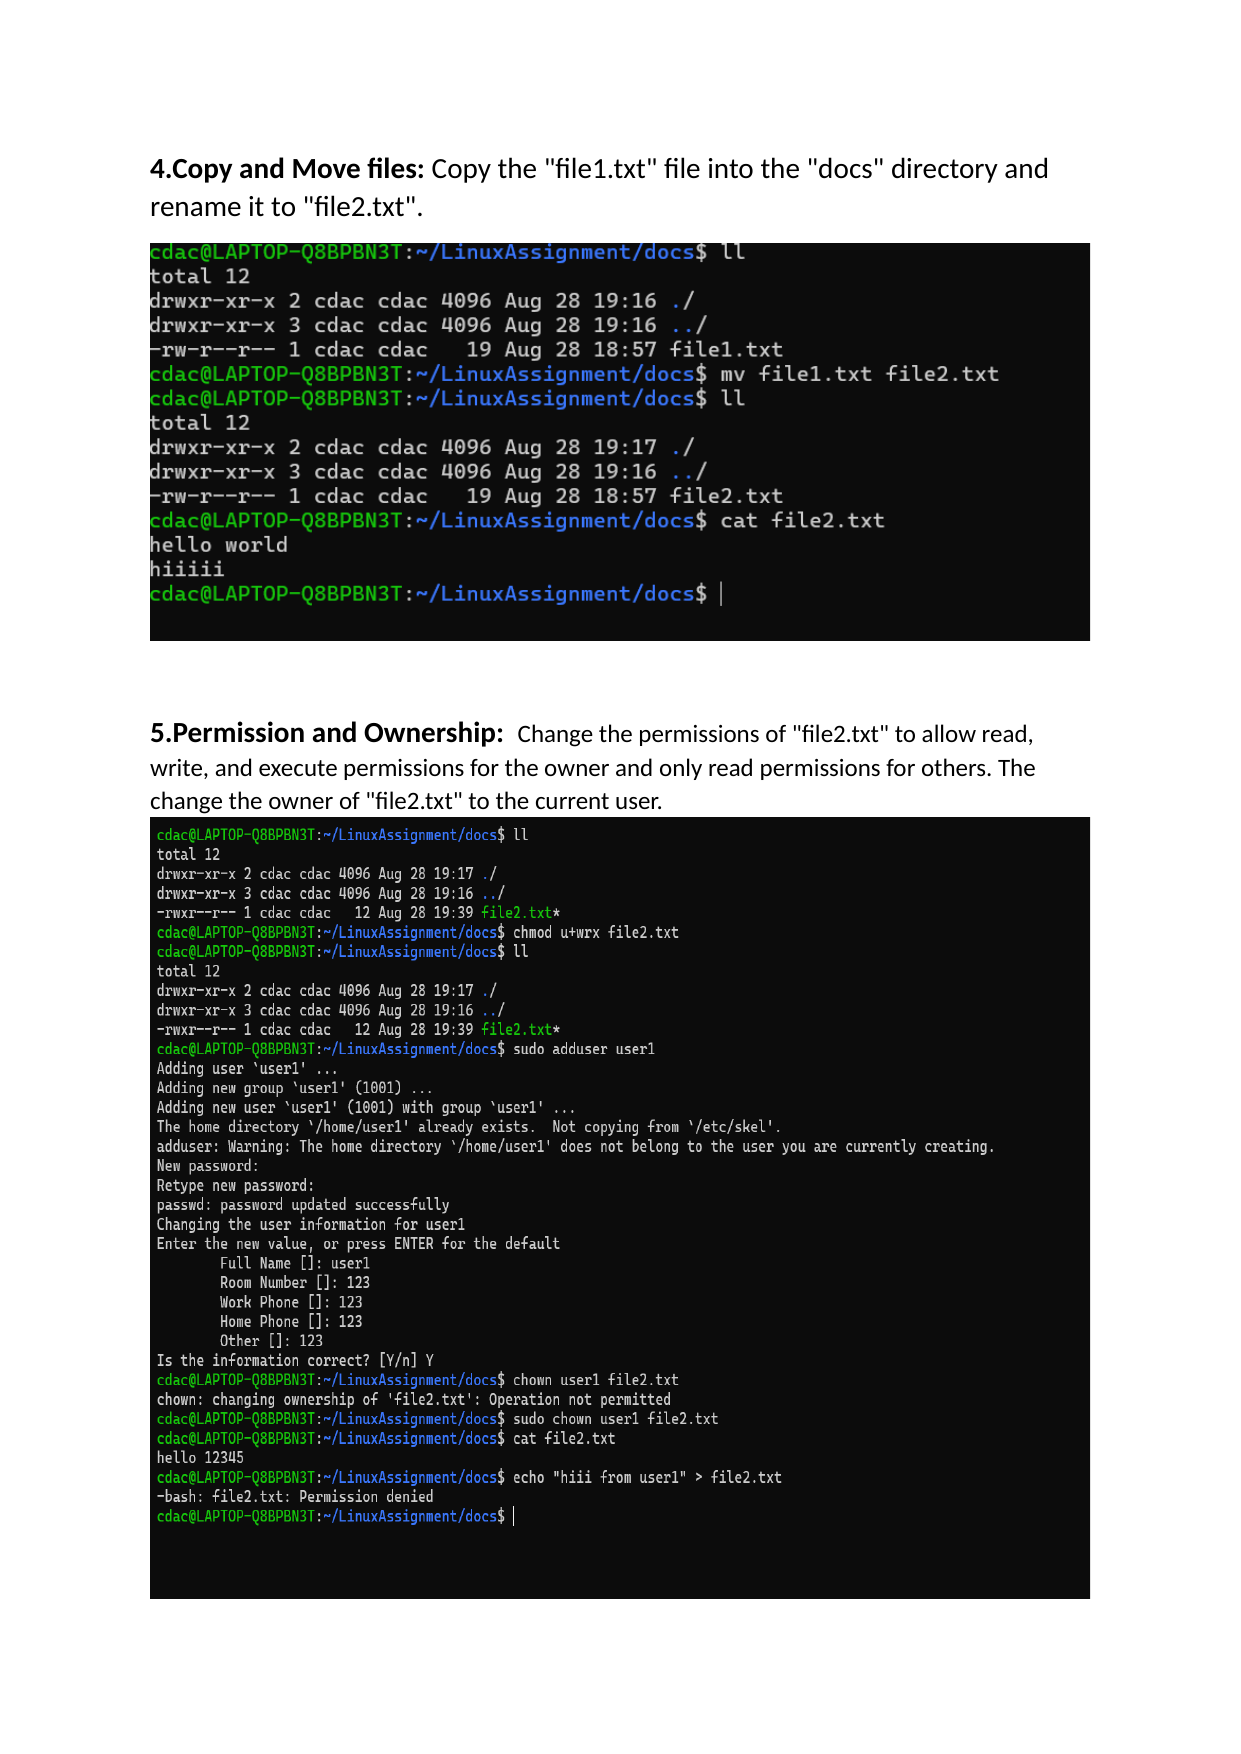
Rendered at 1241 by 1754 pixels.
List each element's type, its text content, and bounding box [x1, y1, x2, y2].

picture [150, 817, 1091, 1599]
text 4.Copy and Move files: Copy the "file1.txt" file into the "docs" directory and rename it to "file2.txt". [150, 150, 1090, 224]
picture [150, 243, 1091, 641]
text 5.Permission and Ownership: Change the permissions of "file2.txt" to allow read, write, and execute permissions for the owner and only read permissions for others. The change the owner of "file2.txt" to the current user. [150, 714, 1090, 817]
